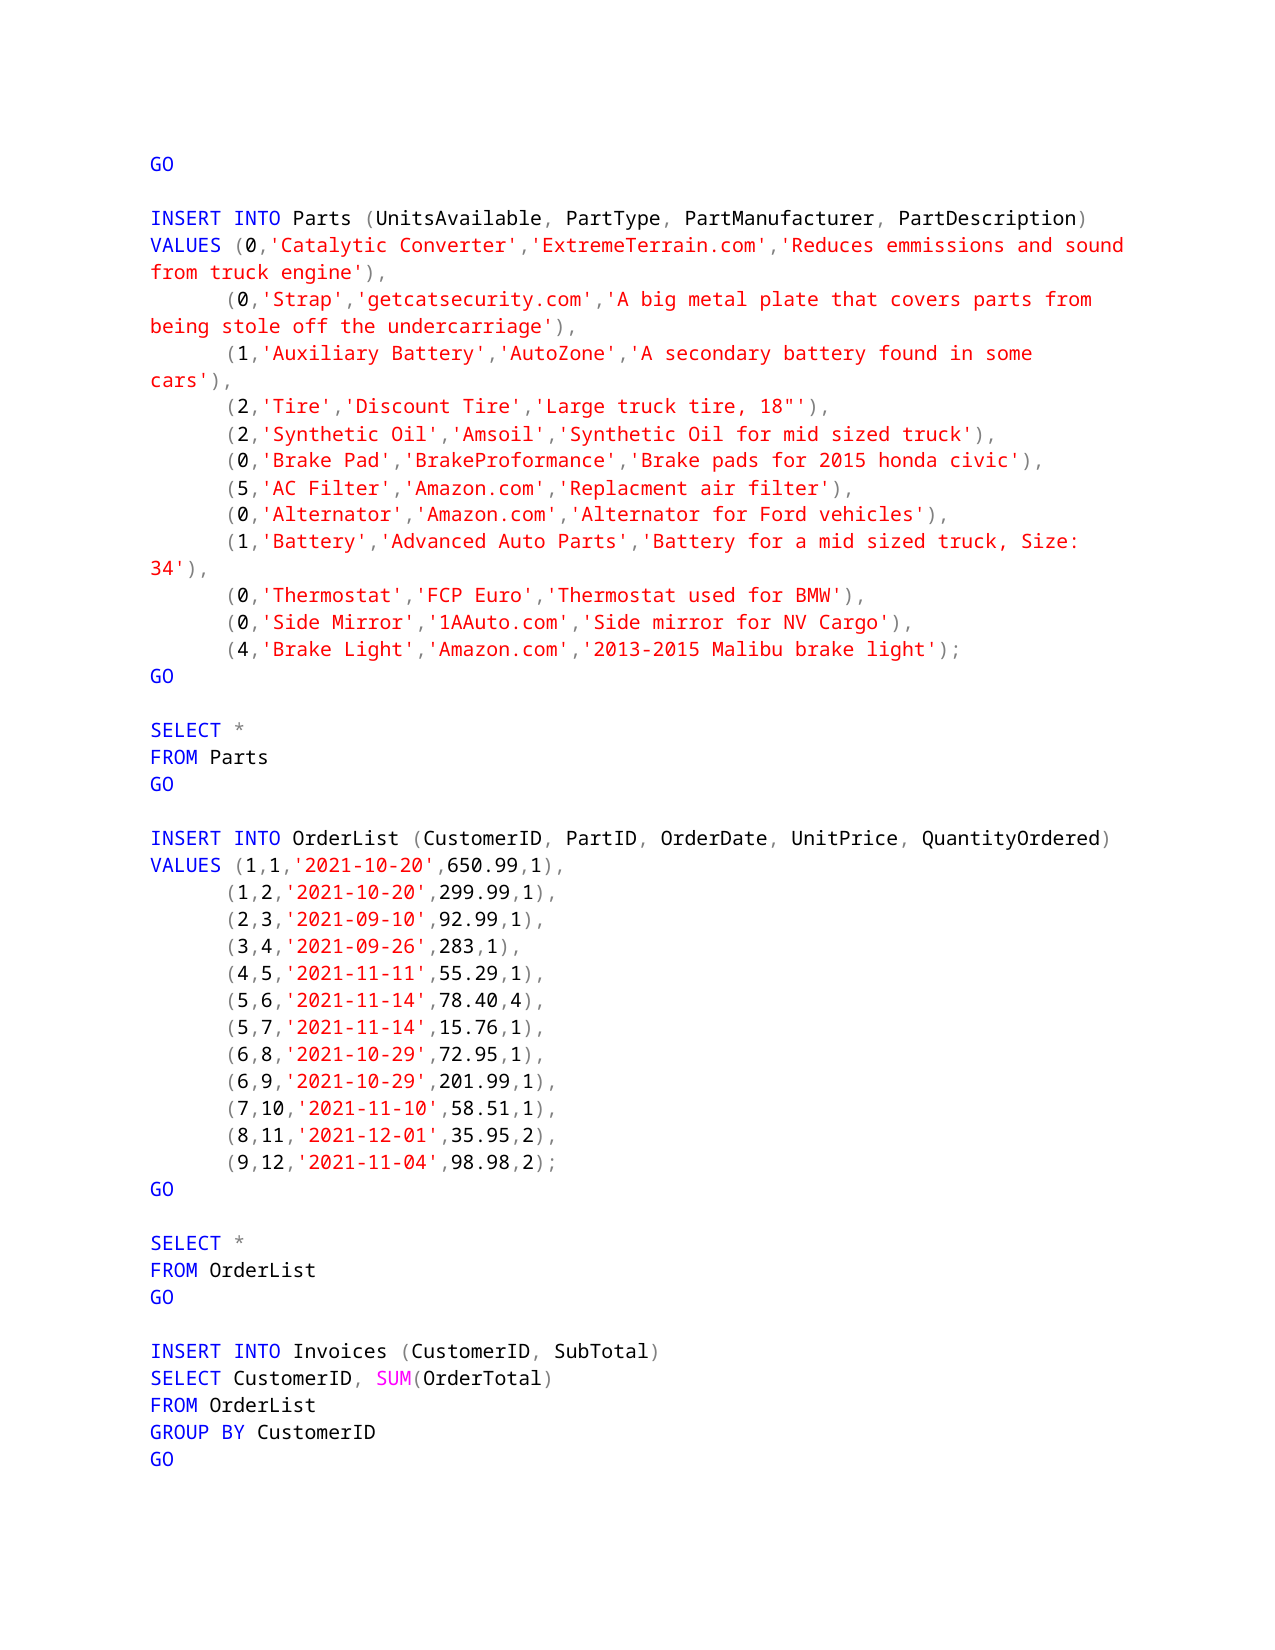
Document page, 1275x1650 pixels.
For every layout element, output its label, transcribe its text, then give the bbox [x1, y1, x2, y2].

text (0,'Side Mirror','1AAuto.com','Side mirror for NV Cargo'), [150, 609, 1125, 636]
text (1,2,'2021-10-20',299.99,1), [150, 878, 1125, 905]
text INSERT INTO Parts (UnitsAvailable, PartType, PartManufacturer, PartDescription) [150, 204, 1125, 231]
text (2,'Synthetic Oil','Amsoil','Synthetic Oil for mid sized truck'), [150, 420, 1125, 447]
text (8,11,'2021-12-01',35.95,2), [150, 1121, 1125, 1148]
text GO [150, 1283, 1125, 1310]
text (9,12,'2021-11-04',98.98,2); [150, 1148, 1125, 1175]
text (4,'Brake Light','Amazon.com','2013-2015 Malibu brake light'); [150, 636, 1125, 663]
text (5,7,'2021-11-14',15.76,1), [150, 1013, 1125, 1040]
text FROM OrderList [150, 1391, 1125, 1418]
text FROM OrderList [150, 1256, 1125, 1283]
text GROUP BY CustomerID [150, 1418, 1125, 1445]
text (2,'Tire','Discount Tire','Large truck tire, 18"'), [150, 393, 1125, 420]
text (3,4,'2021-09-26',283,1), [150, 932, 1125, 959]
text (1,'Auxiliary Battery','AutoZone','A secondary battery found in some cars'), [150, 339, 1125, 393]
text SELECT * [150, 717, 1125, 743]
text (2,3,'2021-09-10',92.99,1), [150, 905, 1125, 932]
text (6,9,'2021-10-29',201.99,1), [150, 1067, 1125, 1094]
text SELECT * [150, 1229, 1125, 1256]
text GO [150, 771, 1125, 797]
text GO [150, 663, 1125, 689]
text (4,5,'2021-11-11',55.29,1), [150, 959, 1125, 986]
text (6,8,'2021-10-29',72.95,1), [150, 1040, 1125, 1067]
text (1,'Battery','Advanced Auto Parts','Battery for a mid sized truck, Size: 34'), [150, 528, 1125, 582]
text INSERT INTO OrderList (CustomerID, PartID, OrderDate, UnitPrice, QuantityOrdered) [150, 824, 1125, 851]
text (7,10,'2021-11-10',58.51,1), [150, 1094, 1125, 1121]
text GO [150, 1445, 1125, 1472]
text (0,'Alternator','Amazon.com','Alternator for Ford vehicles'), [150, 501, 1125, 528]
text INSERT INTO Invoices (CustomerID, SubTotal) [150, 1337, 1125, 1364]
text (5,'AC Filter','Amazon.com','Replacment air filter'), [150, 474, 1125, 501]
text FROM Parts [150, 743, 1125, 771]
text SELECT CustomerID, SUM(OrderTotal) [150, 1364, 1125, 1391]
text VALUES (1,1,'2021-10-20',650.99,1), [150, 851, 1125, 878]
text (5,6,'2021-11-14',78.40,4), [150, 986, 1125, 1013]
text VALUES (0,'Catalytic Converter','ExtremeTerrain.com','Reduces emmissions and sound from truck engine'), [150, 231, 1125, 285]
text (0,'Brake Pad','BrakeProformance','Brake pads for 2015 honda civic'), [150, 447, 1125, 474]
text GO [150, 150, 1125, 177]
text GO [150, 1175, 1125, 1202]
text (0,'Strap','getcatsecurity.com','A big metal plate that covers parts from being stole off the undercarriage'), [150, 285, 1125, 339]
text (0,'Thermostat','FCP Euro','Thermostat used for BMW'), [150, 582, 1125, 609]
